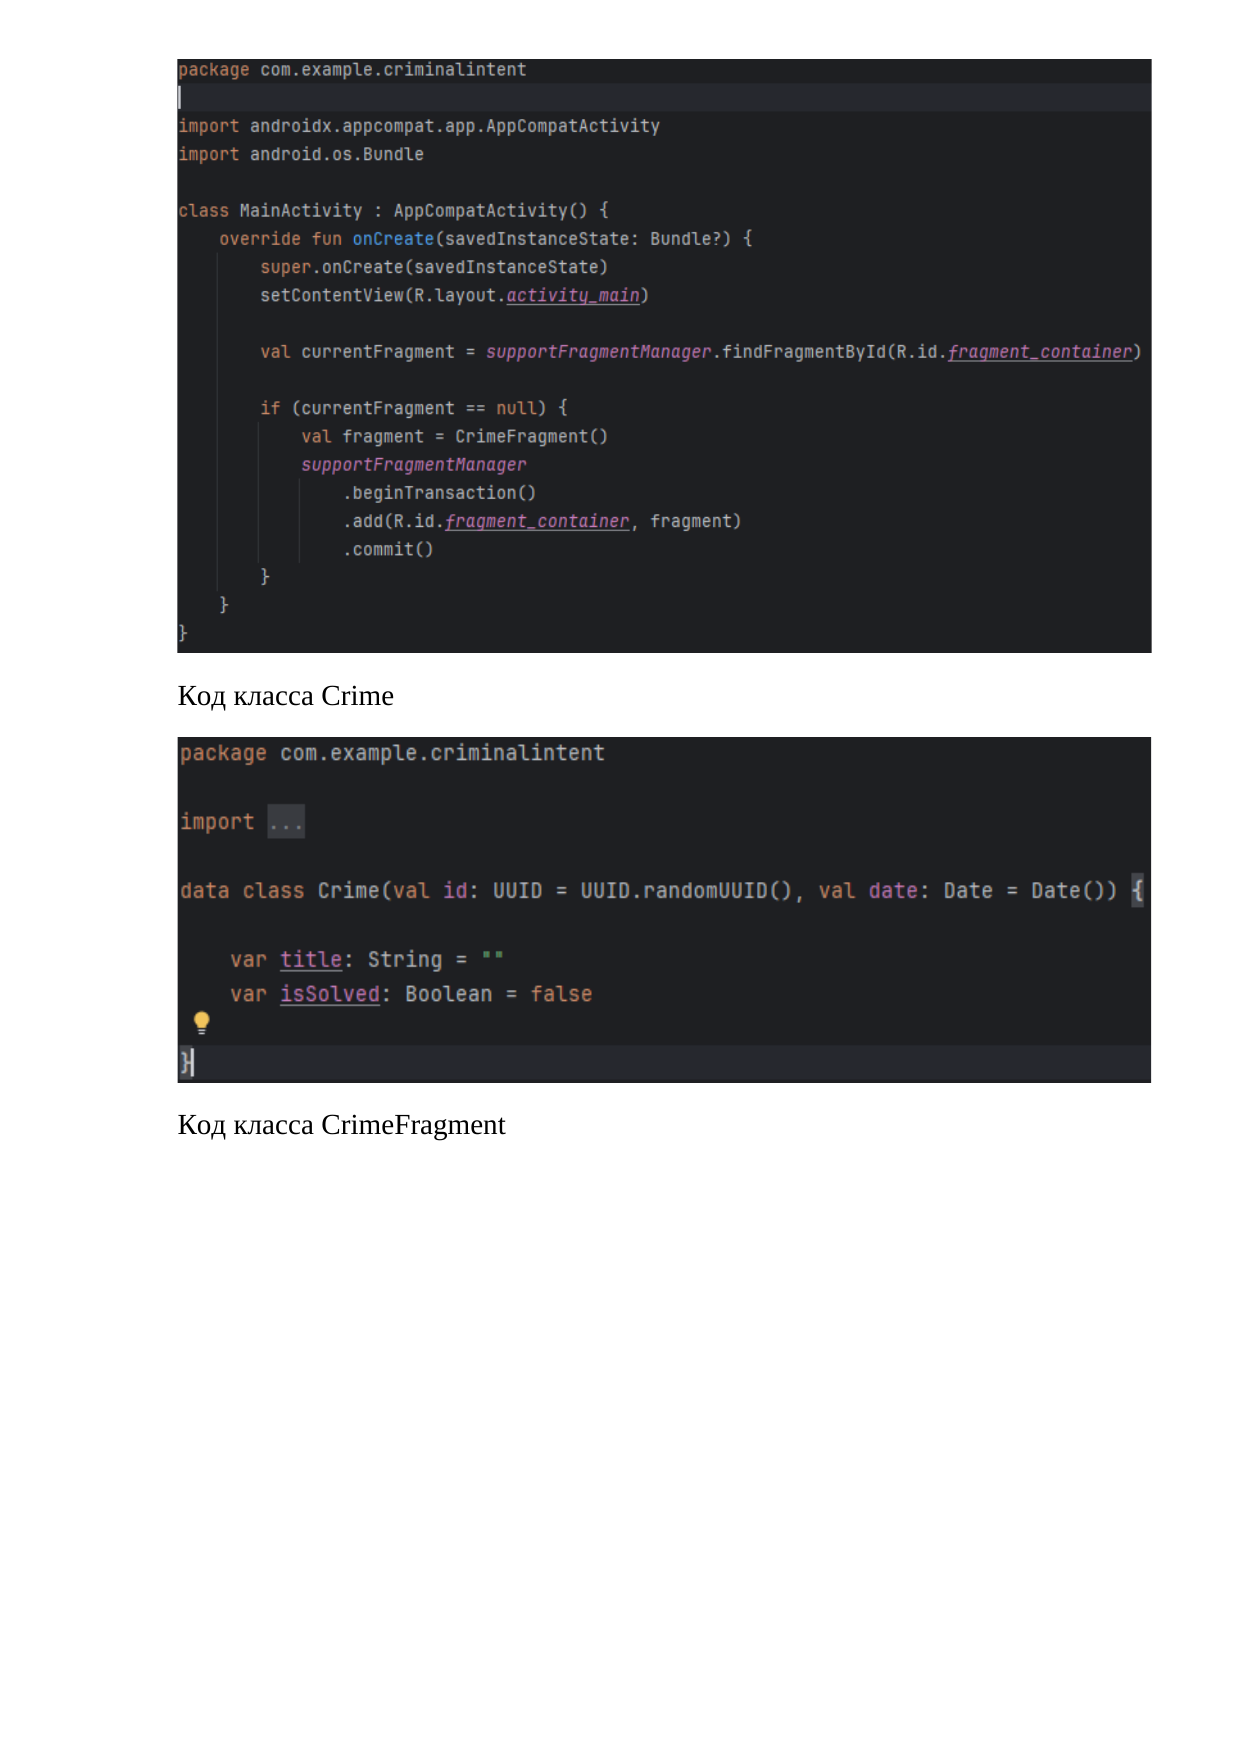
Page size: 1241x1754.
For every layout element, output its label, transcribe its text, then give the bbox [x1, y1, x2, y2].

picture [177, 737, 1152, 1083]
picture [177, 59, 1152, 653]
text Код класса CrimeFragment [177, 1107, 1152, 1141]
text Код класса Crime [177, 678, 1152, 711]
